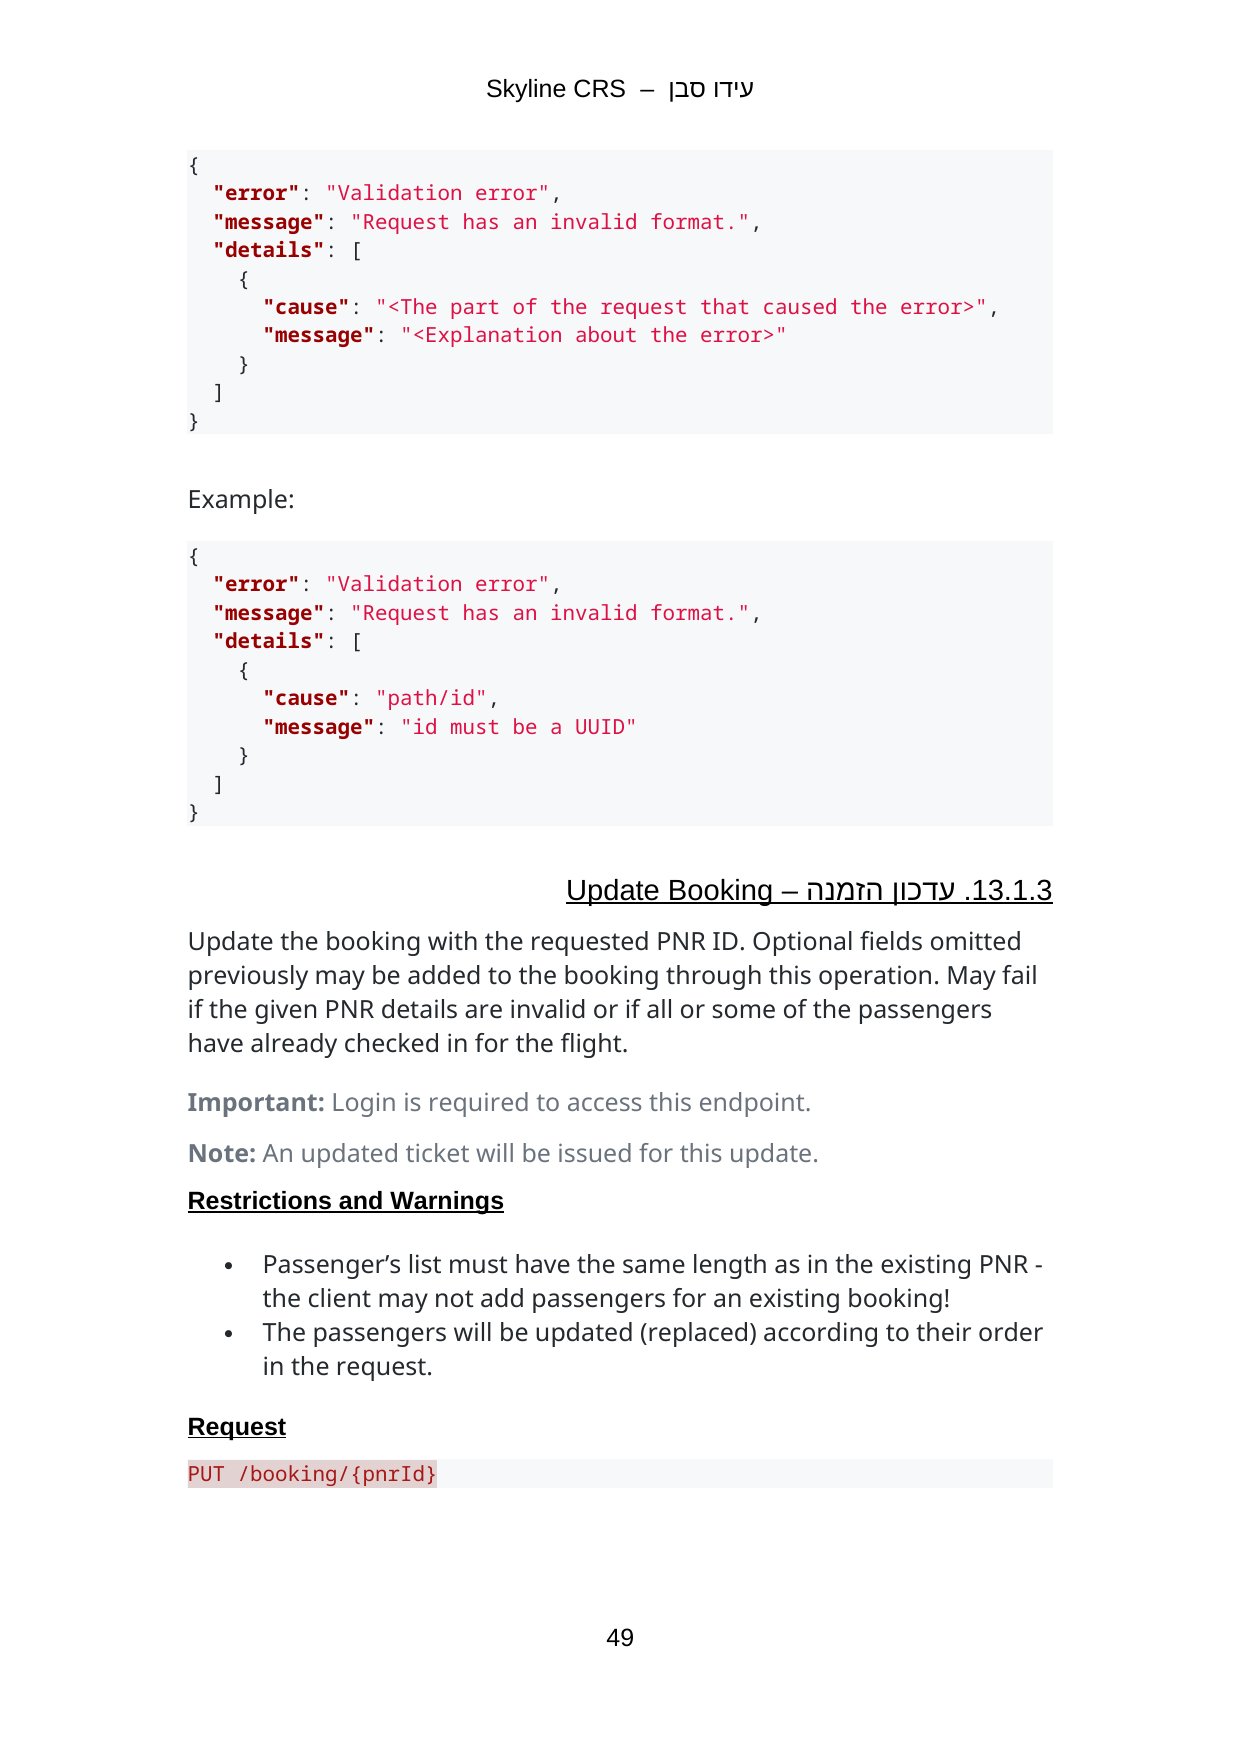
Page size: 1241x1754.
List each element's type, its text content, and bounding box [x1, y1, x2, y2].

text Example: [187, 482, 1053, 516]
text { [187, 655, 1053, 683]
text Note: An updated ticket will be issued for this update. [187, 1136, 1053, 1169]
text ] [187, 769, 1053, 797]
text { [187, 264, 1053, 292]
text } [187, 740, 1053, 769]
text "error": "Validation error", [187, 178, 1053, 207]
text Restrictions and Warnings [187, 1186, 1053, 1215]
text } [187, 406, 1053, 434]
text "message": "Request has an invalid format.", [187, 207, 1053, 235]
text "message": "<Explanation about the error>" [187, 321, 1053, 349]
list Passenger’s list must have the same length as in the existing PNR - the client may not add passengers for an existing booking! [225, 1246, 1053, 1314]
text Request [187, 1412, 1053, 1441]
subtitle 13.1.3. עדכון הזמנה – Update Booking [187, 873, 1053, 907]
text ] [187, 377, 1053, 406]
text "details": [ [187, 626, 1053, 655]
text "message": "Request has an invalid format.", [187, 598, 1053, 626]
text { [187, 150, 1053, 178]
text "cause": "<The part of the request that caused the error>", [187, 292, 1053, 321]
text "details": [ [187, 235, 1053, 264]
list The passengers will be updated (replaced) according to their order in the request. [225, 1314, 1053, 1383]
text Important: Login is required to access this endpoint. [187, 1085, 1053, 1119]
text "message": "id must be a UUID" [187, 712, 1053, 740]
text { [187, 541, 1053, 569]
text } [187, 797, 1053, 826]
text "error": "Validation error", [187, 569, 1053, 598]
text "cause": "path/id", [187, 683, 1053, 712]
text PUT /booking/{pnrId} [187, 1459, 1053, 1488]
text } [187, 349, 1053, 377]
text Update the booking with the requested PNR ID. Optional fields omitted previously may be added to the booking through this operation. May fail if the given PNR details are invalid or if all or some of the passengers have already checked in for the flight. [187, 923, 1053, 1060]
